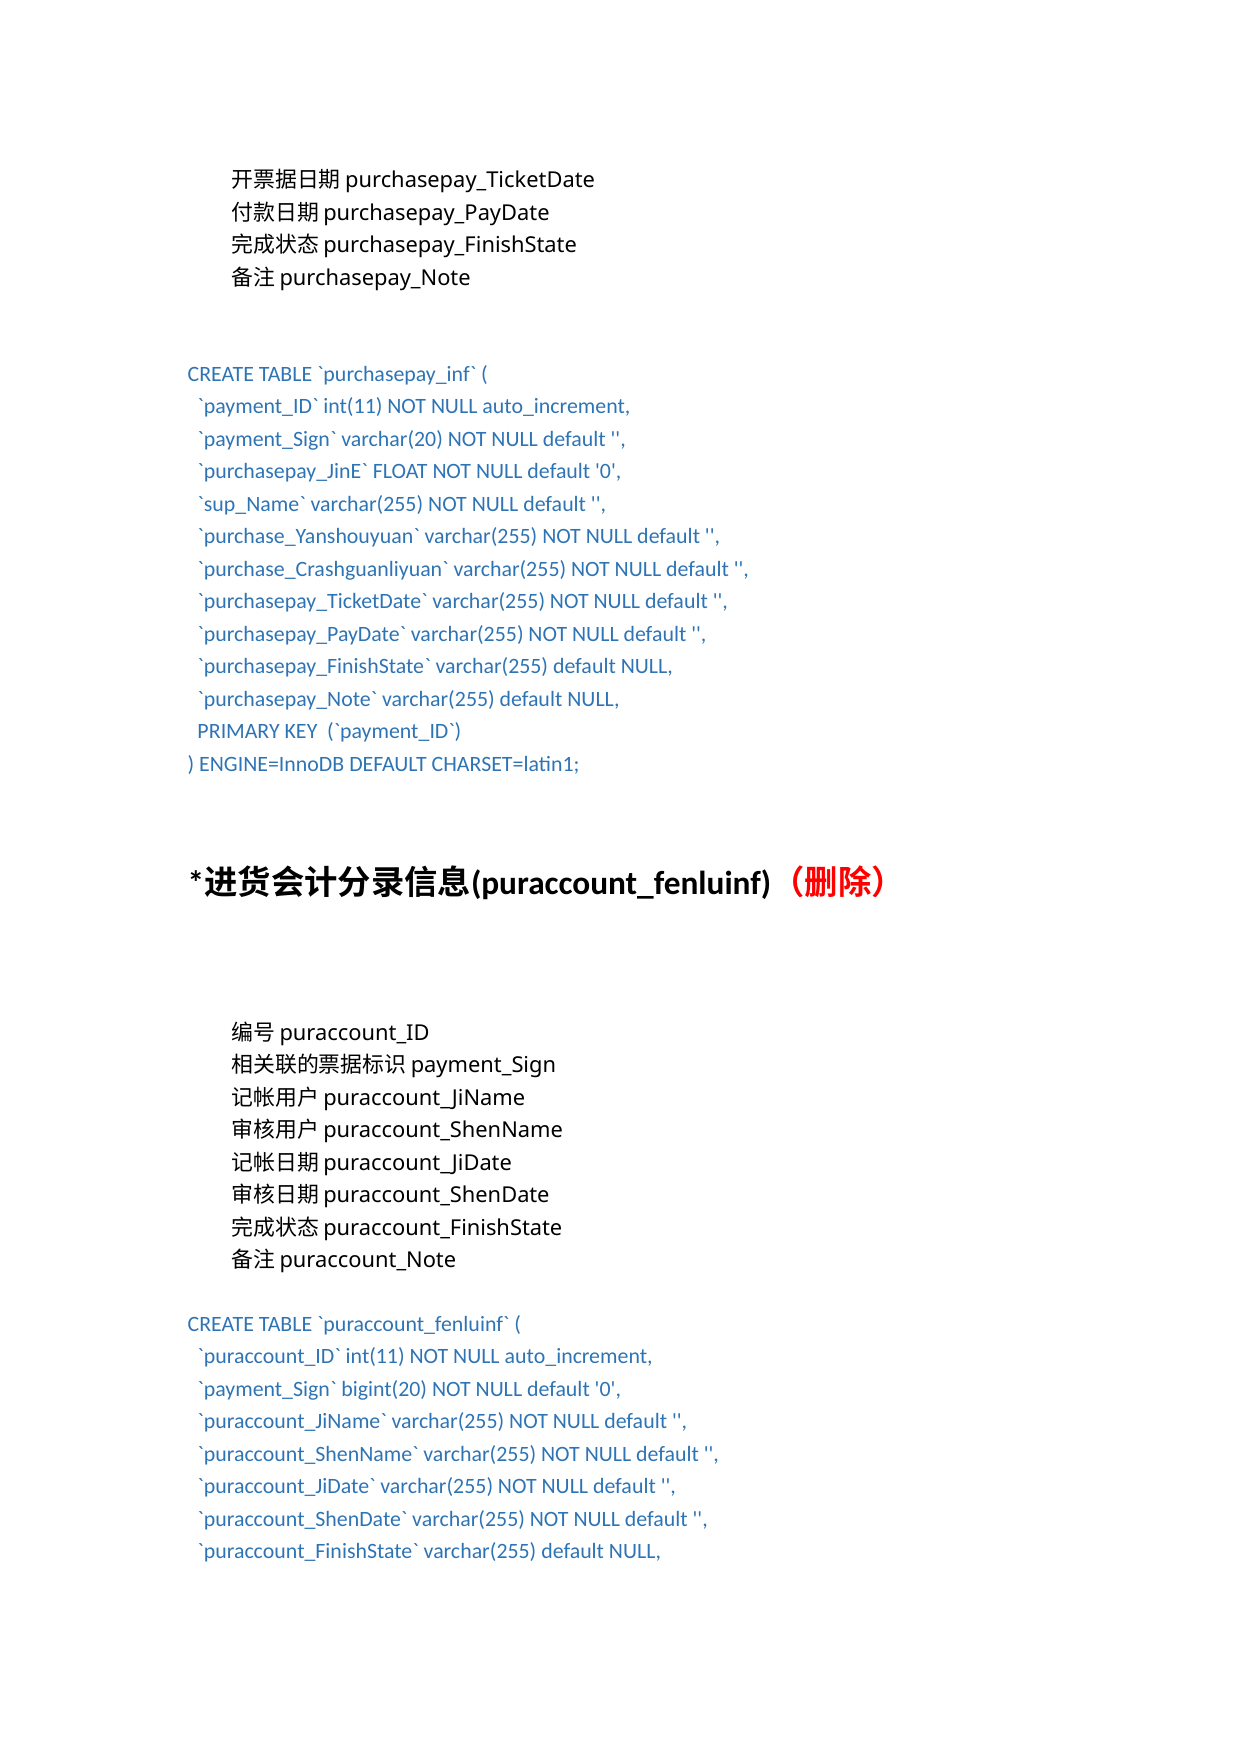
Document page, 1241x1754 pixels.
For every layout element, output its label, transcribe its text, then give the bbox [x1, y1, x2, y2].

text 开票据日期purchasepay_TicketDate [187, 162, 1053, 194]
subtitle *进货会计分录信息(puraccount_fenluinf)（删除） [187, 847, 1053, 912]
text `puraccount_ShenName` varchar(255) NOT NULL default '', [187, 1437, 1053, 1470]
text 付款日期purchasepay_PayDate [187, 194, 1053, 227]
text `payment_Sign` varchar(20) NOT NULL default '', [187, 422, 1053, 454]
text 记帐日期puraccount_JiDate [187, 1145, 1053, 1177]
text `purchasepay_JinE` FLOAT NOT NULL default '0', [187, 454, 1053, 487]
text CREATE TABLE `purchasepay_inf` ( [187, 357, 1053, 389]
text 审核日期puraccount_ShenDate [187, 1177, 1053, 1210]
text CREATE TABLE `puraccount_fenluinf` ( [187, 1307, 1053, 1340]
text `puraccount_JiName` varchar(255) NOT NULL default '', [187, 1405, 1053, 1437]
text 相关联的票据标识payment_Sign [187, 1047, 1053, 1080]
text 完成状态puraccount_FinishState [187, 1210, 1053, 1242]
text `purchase_Yanshouyuan` varchar(255) NOT NULL default '', [187, 519, 1053, 552]
text 备注purchasepay_Note [187, 259, 1053, 292]
text `payment_Sign` bigint(20) NOT NULL default '0', [187, 1372, 1053, 1405]
text `purchasepay_TicketDate` varchar(255) NOT NULL default '', [187, 584, 1053, 617]
text `purchasepay_FinishState` varchar(255) default NULL, [187, 649, 1053, 682]
text `purchasepay_Note` varchar(255) default NULL, [187, 682, 1053, 714]
text `purchase_Crashguanliyuan` varchar(255) NOT NULL default '', [187, 552, 1053, 584]
text `sup_Name` varchar(255) NOT NULL default '', [187, 487, 1053, 519]
text 备注puraccount_Note [187, 1242, 1053, 1275]
text `puraccount_JiDate` varchar(255) NOT NULL default '', [187, 1470, 1053, 1502]
text 审核用户puraccount_ShenName [187, 1112, 1053, 1145]
text ) ENGINE=InnoDB DEFAULT CHARSET=latin1; [187, 747, 1053, 779]
text `purchasepay_PayDate` varchar(255) NOT NULL default '', [187, 617, 1053, 649]
text PRIMARY KEY (`payment_ID`) [187, 714, 1053, 747]
text 编号puraccount_ID [187, 1015, 1053, 1047]
text `puraccount_ShenDate` varchar(255) NOT NULL default '', [187, 1502, 1053, 1535]
text `puraccount_FinishState` varchar(255) default NULL, [187, 1535, 1053, 1567]
text 记帐用户puraccount_JiName [187, 1080, 1053, 1112]
text `payment_ID` int(11) NOT NULL auto_increment, [187, 389, 1053, 422]
text `puraccount_ID` int(11) NOT NULL auto_increment, [187, 1340, 1053, 1372]
text 完成状态purchasepay_FinishState [187, 227, 1053, 259]
